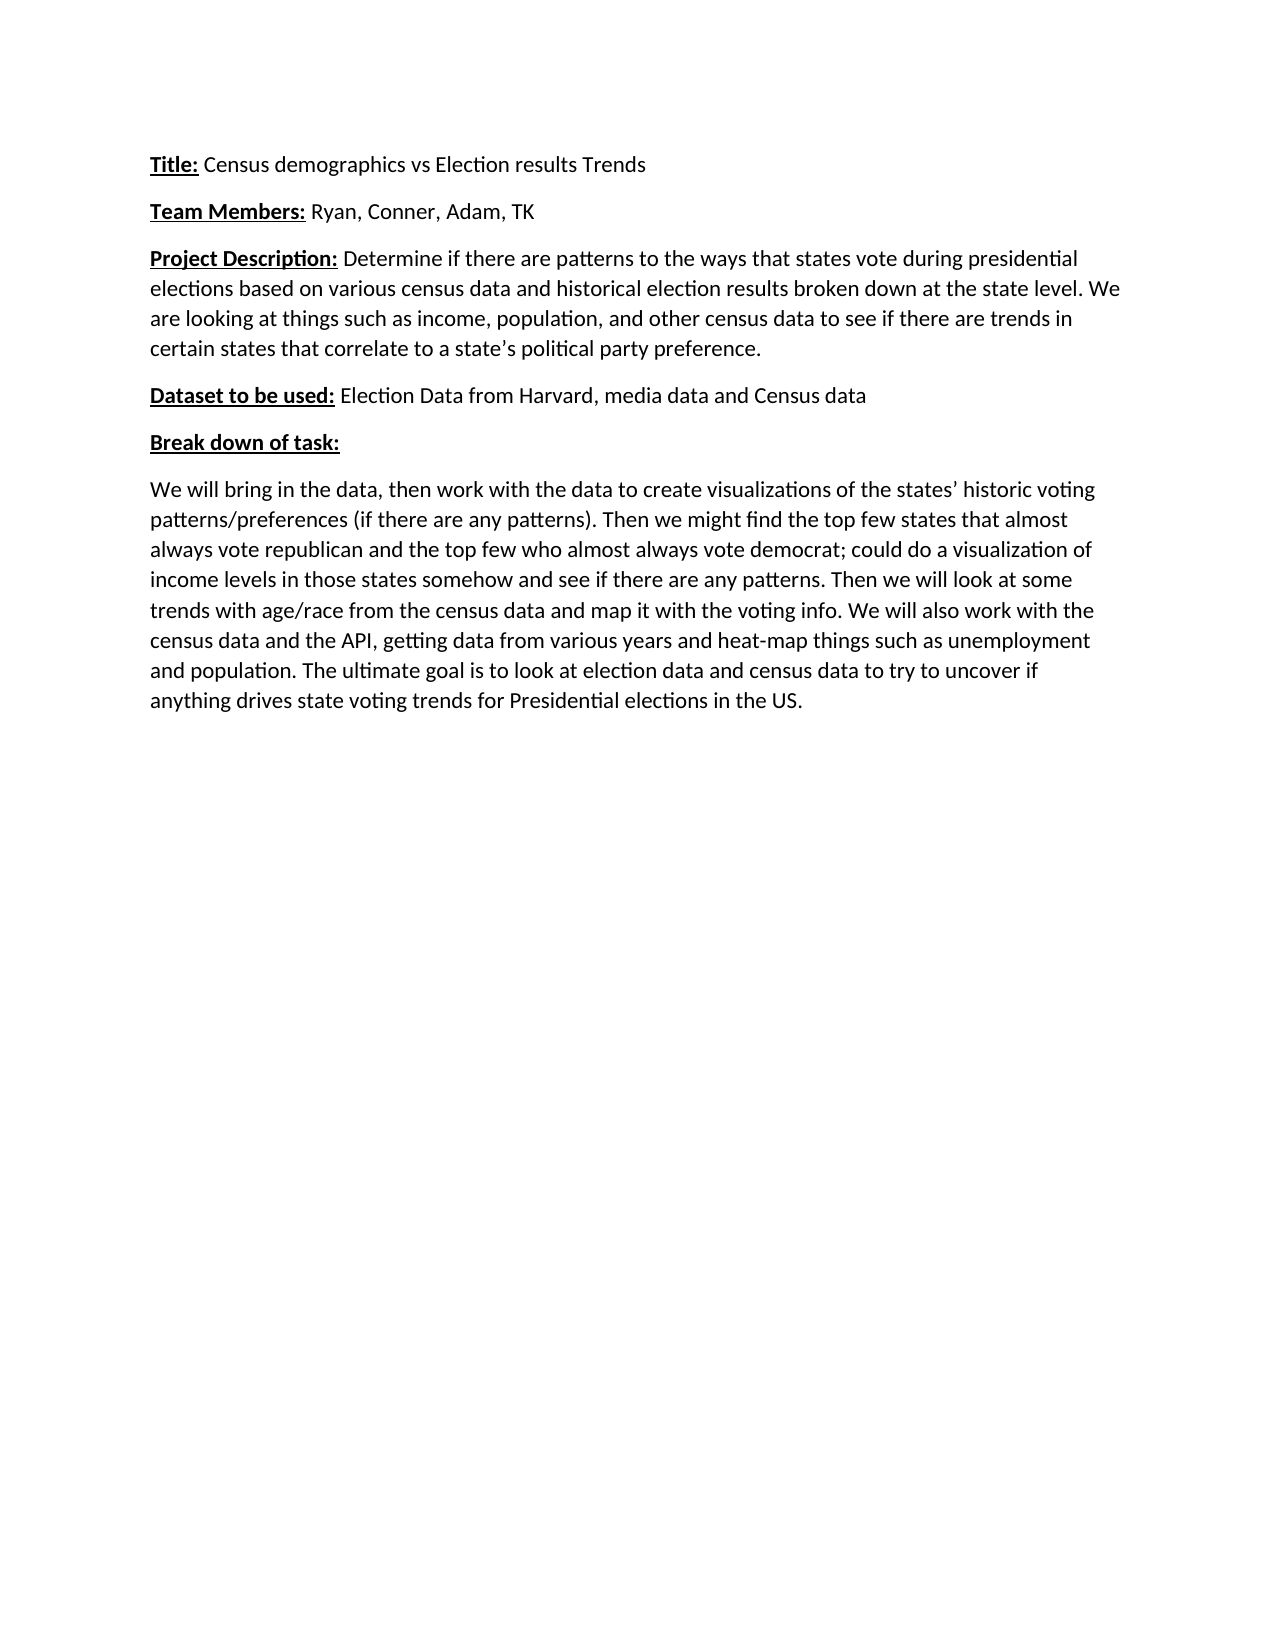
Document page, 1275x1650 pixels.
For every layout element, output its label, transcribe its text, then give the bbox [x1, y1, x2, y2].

text Project Description: Determine if there are patterns to the ways that states vote during presidential elections based on various census data and historical election results broken down at the state level. We are looking at things such as income, population, and other census data to see if there are trends in certain states that correlate to a state’s political party preference. [150, 244, 1125, 362]
text Dataset to be used: Election Data from Harvard, media data and Census data [150, 381, 1125, 409]
text Break down of task: [150, 428, 1125, 456]
text We will bring in the data, then work with the data to create visualizations of the states’ historic voting patterns/preferences (if there are any patterns). Then we might find the top few states that almost always vote republican and the top few who almost always vote democrat; could do a visualization of income levels in those states somehow and see if there are any patterns. Then we will look at some trends with age/race from the census data and map it with the voting info. We will also work with the census data and the API, getting data from various years and heat-map things such as unemployment and population. The ultimate goal is to look at election data and census data to try to uncover if anything drives state voting trends for Presidential elections in the US. [150, 475, 1125, 714]
text Title: Census demographics vs Election results Trends [150, 150, 1125, 178]
text Team Members: Ryan, Conner, Adam, TK [150, 197, 1125, 225]
